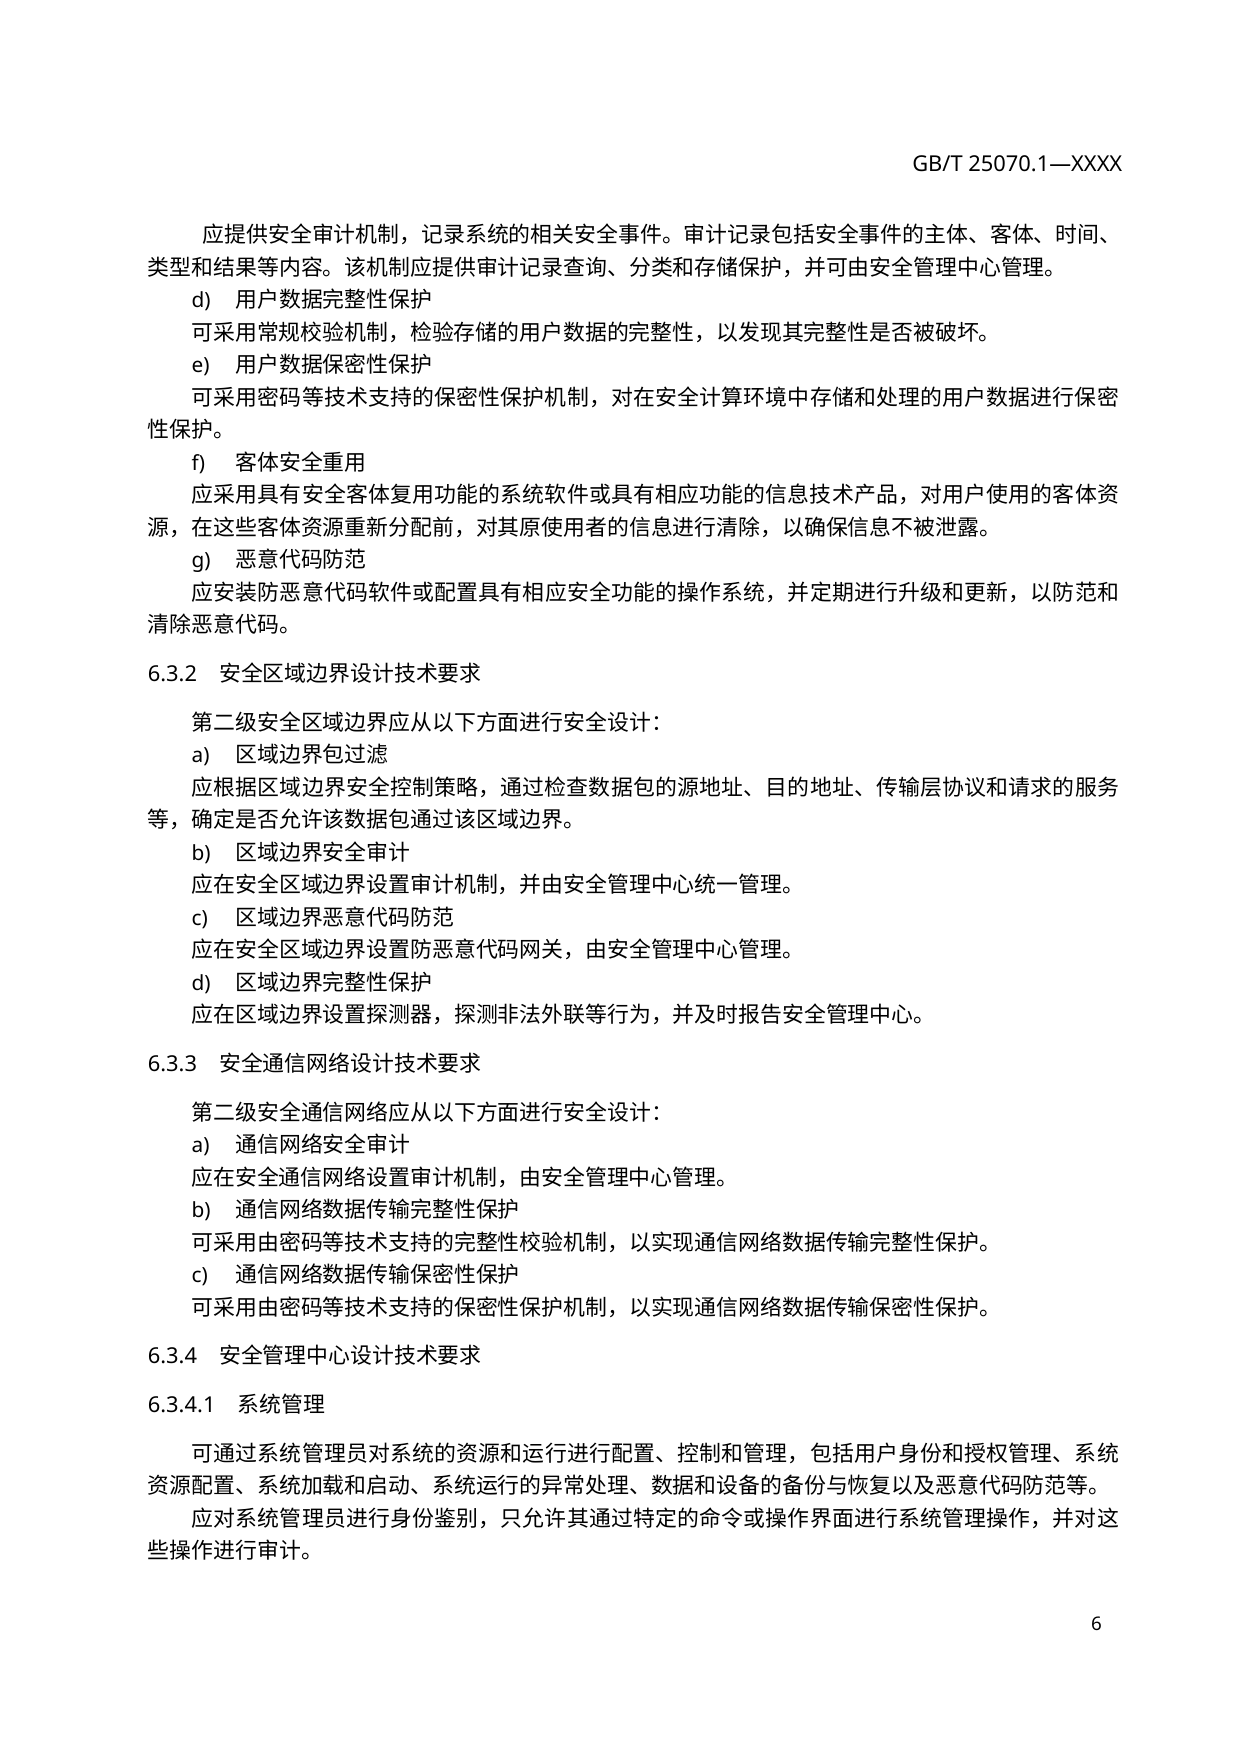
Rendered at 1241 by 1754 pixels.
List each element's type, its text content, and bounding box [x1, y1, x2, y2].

list 通信网络安全审计 [191, 1127, 1122, 1159]
list 可采用由密码等技术支持的保密性保护机制，以实现通信网络数据传输保密性保护。 [148, 1289, 1122, 1322]
list 可采用密码等技术支持的保密性保护机制，对在安全计算环境中存储和处理的用户数据进行保密性保护。 [148, 379, 1122, 444]
text 恶意代码防范 [191, 542, 1122, 574]
list 应在安全区域边界设置防恶意代码网关，由安全管理中心管理。 [148, 932, 1122, 964]
text 安全通信网络设计技术要求 [148, 1045, 1122, 1078]
list 可通过系统管理员对系统的资源和运行进行配置、控制和管理，包括用户身份和授权管理、系统资源配置、系统加载和启动、系统运行的异常处理、数据和设备的备份与恢复以及恶意代码防范等。 [148, 1435, 1122, 1500]
text 用户数据完整性保护 [191, 282, 1122, 314]
text 第二级安全通信网络应从以下方面进行安全设计： [148, 1094, 1122, 1127]
text 安全管理中心设计技术要求 [148, 1338, 1122, 1370]
text 系统管理 [148, 1387, 1122, 1419]
text 安全区域边界设计技术要求 [148, 655, 1122, 688]
list 区域边界完整性保护 [191, 964, 1122, 997]
list 应安装防恶意代码软件或配置具有相应安全功能的操作系统，并定期进行升级和更新，以防范和清除恶意代码。 [148, 574, 1122, 639]
list 可采用常规校验机制，检验存储的用户数据的完整性，以发现其完整性是否被破坏。 [191, 314, 1122, 347]
list 应在安全通信网络设置审计机制，由安全管理中心管理。 [191, 1159, 1122, 1192]
list 应根据区域边界安全控制策略，通过检查数据包的源地址、目的地址、传输层协议和请求的服务等，确定是否允许该数据包通过该区域边界。 [148, 769, 1122, 834]
list 区域边界包过滤 [191, 737, 1122, 769]
list 区域边界安全审计 [191, 834, 1122, 867]
text 通信网络数据传输保密性保护 [191, 1257, 1122, 1289]
text 通信网络数据传输完整性保护 [191, 1192, 1122, 1224]
list 应在安全区域边界设置审计机制，并由安全管理中心统一管理。 [148, 867, 1122, 899]
list 区域边界恶意代码防范 [191, 899, 1122, 932]
list 应在区域边界设置探测器，探测非法外联等行为，并及时报告安全管理中心。 [148, 997, 1122, 1029]
text 客体安全重用 [191, 444, 1122, 477]
text 用户数据保密性保护 [191, 347, 1122, 379]
list 可采用由密码等技术支持的完整性校验机制，以实现通信网络数据传输完整性保护。 [148, 1224, 1122, 1257]
list 应采用具有安全客体复用功能的系统软件或具有相应功能的信息技术产品，对用户使用的客体资源，在这些客体资源重新分配前，对其原使用者的信息进行清除，以确保信息不被泄露。 [148, 477, 1122, 542]
list 应对系统管理员进行身份鉴别，只允许其通过特定的命令或操作界面进行系统管理操作，并对这些操作进行审计。 [148, 1500, 1122, 1565]
list 应提供安全审计机制，记录系统的相关安全事件。审计记录包括安全事件的主体、客体、时间、类型和结果等内容。该机制应提供审计记录查询、分类和存储保护，并可由安全管理中心管理。 [148, 217, 1122, 282]
text 第二级安全区域边界应从以下方面进行安全设计： [148, 704, 1122, 737]
